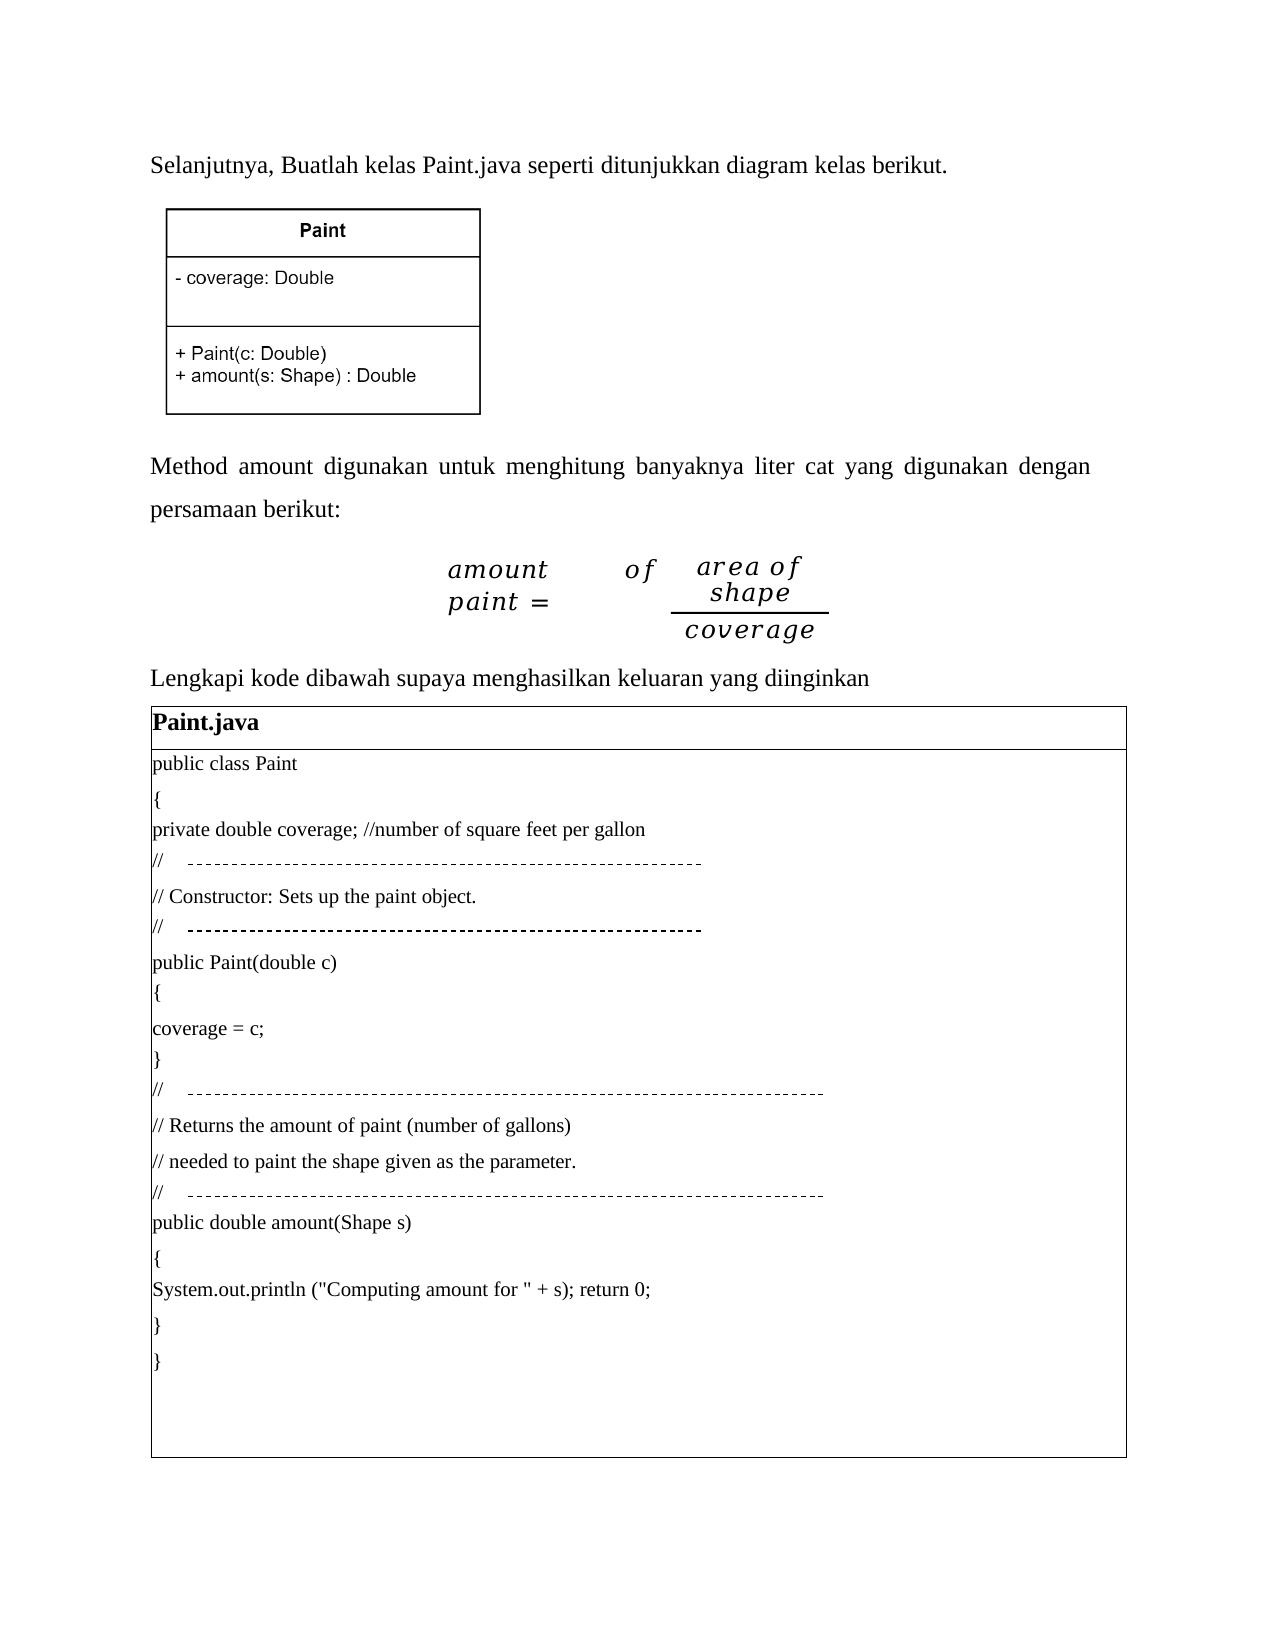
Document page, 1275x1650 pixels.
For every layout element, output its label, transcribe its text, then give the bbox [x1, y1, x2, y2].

text 𝑎𝑟𝑒𝑎 𝑜𝑓 𝑠ℎ𝑎𝑝𝑒 [663, 554, 836, 607]
text 𝑐𝑜𝑣𝑒𝑟𝑎𝑔𝑒 [663, 614, 836, 644]
table_cell public class Paint { private double coverage; //number of square feet per gallon // // Constructor: Sets up the paint object. // public Paint(double c) { coverage = c; } // // Returns the amount of paint (number of gallons) // needed to paint the shape given as the parameter. // public double amount(Shape s) { System.out.println ("Computing amount for " + s); return 0; } } [152, 750, 1126, 1457]
text Method amount digunakan untuk menghitung banyaknya liter cat yang digunakan dengan persamaan berikut: [150, 451, 1137, 523]
text 𝑎𝑚𝑜𝑢𝑛𝑡 𝑜𝑓 𝑝𝑎𝑖𝑛𝑡 = [446, 554, 659, 616]
table_header Paint.java [152, 707, 1126, 749]
text Selanjutnya, Buatlah kelas Paint.java seperti ditunjukkan diagram kelas berikut. [150, 150, 1137, 179]
picture [165, 208, 481, 415]
text Lengkapi kode dibawah supaya menghasilkan keluaran yang diinginkan [150, 663, 1137, 692]
